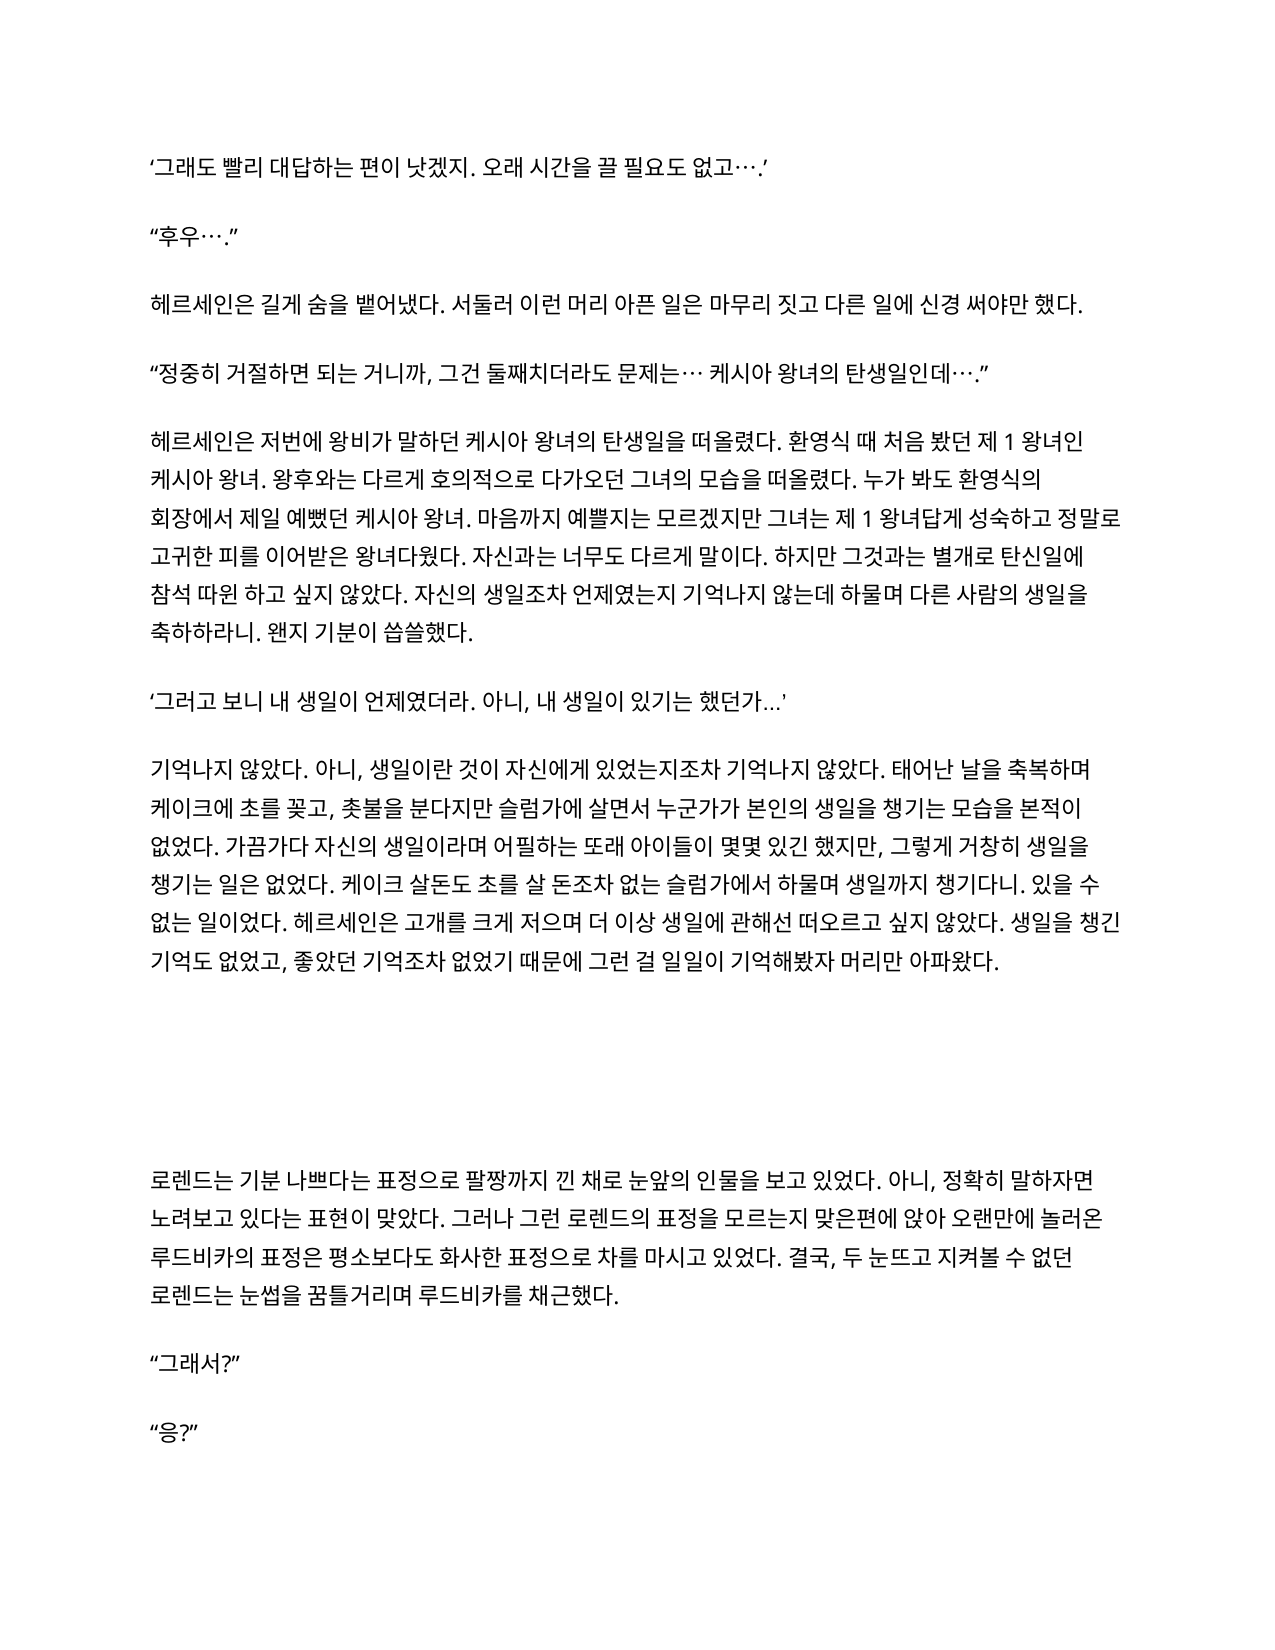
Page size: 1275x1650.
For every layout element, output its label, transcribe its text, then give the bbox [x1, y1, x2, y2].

text ‘그러고 보니 내 생일이 언제였더라. 아니, 내 생일이 있기는 했던가...’ [150, 684, 1125, 717]
text 로렌드는 기분 나쁘다는 표정으로 팔짱까지 낀 채로 눈앞의 인물을 보고 있었다. 아니, 정확히 말하자면 노려보고 있다는 표현이 맞았다. 그러나 그런 로렌드의 표정을 모르는지 맞은편에 앉아 오랜만에 놀러온 루드비카의 표정은 평소보다도 화사한 표정으로 차를 마시고 있었다. 결국, 두 눈뜨고 지켜볼 수 없던 로렌드는 눈썹을 꿈틀거리며 루드비카를 채근했다. [150, 1163, 1125, 1311]
text ‘그래도 빨리 대답하는 편이 낫겠지. 오래 시간을 끌 필요도 없고….’ [150, 150, 1125, 183]
text 헤르세인은 저번에 왕비가 말하던 케시아 왕녀의 탄생일을 떠올렸다. 환영식 때 처음 봤던 제1왕녀인 케시아 왕녀. 왕후와는 다르게 호의적으로 다가오던 그녀의 모습을 떠올렸다. 누가 봐도 환영식의 회장에서 제일 예뻤던 케시아 왕녀. 마음까지 예쁠지는 모르겠지만 그녀는 제1왕녀답게 성숙하고 정말로 고귀한 피를 이어받은 왕녀다웠다. 자신과는 너무도 다르게 말이다. 하지만 그것과는 별개로 탄신일에 참석 따윈 하고 싶지 않았다. 자신의 생일조차 언제였는지 기억나지 않는데 하물며 다른 사람의 생일을 축하하라니. 왠지 기분이 씁쓸했다. [150, 424, 1125, 649]
text “그래서?” [150, 1346, 1125, 1380]
text “정중히 거절하면 되는 거니까, 그건 둘째치더라도 문제는… 케시아 왕녀의 탄생일인데….” [150, 356, 1125, 389]
text 헤르세인은 길게 숨을 뱉어냈다. 서둘러 이런 머리 아픈 일은 마무리 짓고 다른 일에 신경 써야만 했다. [150, 287, 1125, 320]
text “후우….” [150, 218, 1125, 252]
text 기억나지 않았다. 아니, 생일이란 것이 자신에게 있었는지조차 기억나지 않았다. 태어난 날을 축복하며 케이크에 초를 꽂고, 촛불을 분다지만 슬럼가에 살면서 누군가가 본인의 생일을 챙기는 모습을 본적이 없었다. 가끔가다 자신의 생일이라며 어필하는 또래 아이들이 몇몇 있긴 했지만, 그렇게 거창히 생일을 챙기는 일은 없었다. 케이크 살돈도 초를 살 돈조차 없는 슬럼가에서 하물며 생일까지 챙기다니. 있을 수 없는 일이었다. 헤르세인은 고개를 크게 저으며 더 이상 생일에 관해선 떠오르고 싶지 않았다. 생일을 챙긴 기억도 없었고, 좋았던 기억조차 없었기 때문에 그런 걸 일일이 기억해봤자 머리만 아파왔다. [150, 752, 1125, 977]
text “응?” [150, 1415, 1125, 1448]
